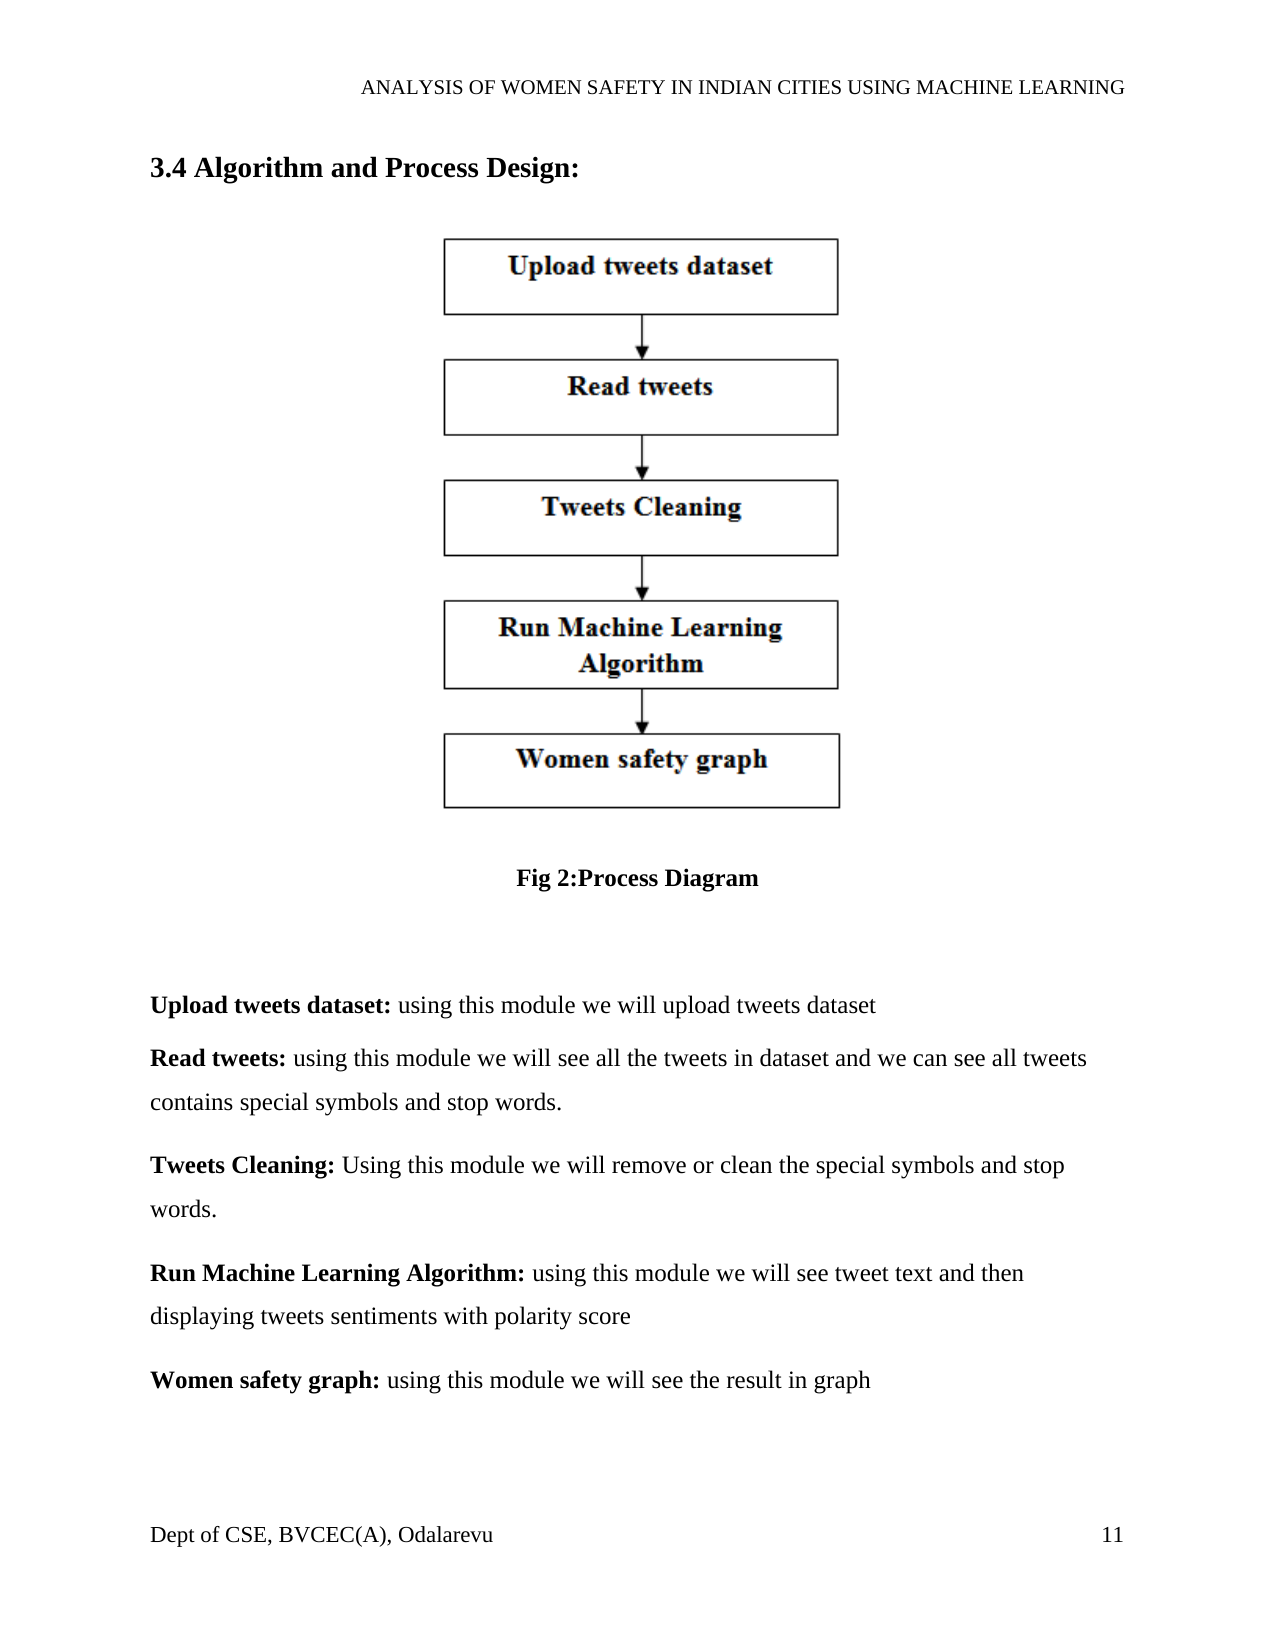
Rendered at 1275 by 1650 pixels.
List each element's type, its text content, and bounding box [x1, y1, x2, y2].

text Fig 2:Process Diagram [150, 863, 1125, 892]
text Read tweets: using this module we will see all the tweets in dataset and we can see all tweets contains special symbols and stop words. [150, 1043, 1125, 1115]
text Women safety graph: using this module we will see the result in graph [150, 1365, 1125, 1393]
picture [386, 209, 889, 829]
text Tweets Cleaning: Using this module we will remove or clean the special symbols and stop words. [150, 1151, 1125, 1222]
text Upload tweets dataset: using this module we will upload tweets dataset [150, 990, 1125, 1018]
text 3.4 Algorithm and Process Design: [194, 150, 1125, 183]
text Run Machine Learning Algorithm: using this module we will see tweet text and then displaying tweets sentiments with polarity score [150, 1258, 1125, 1329]
